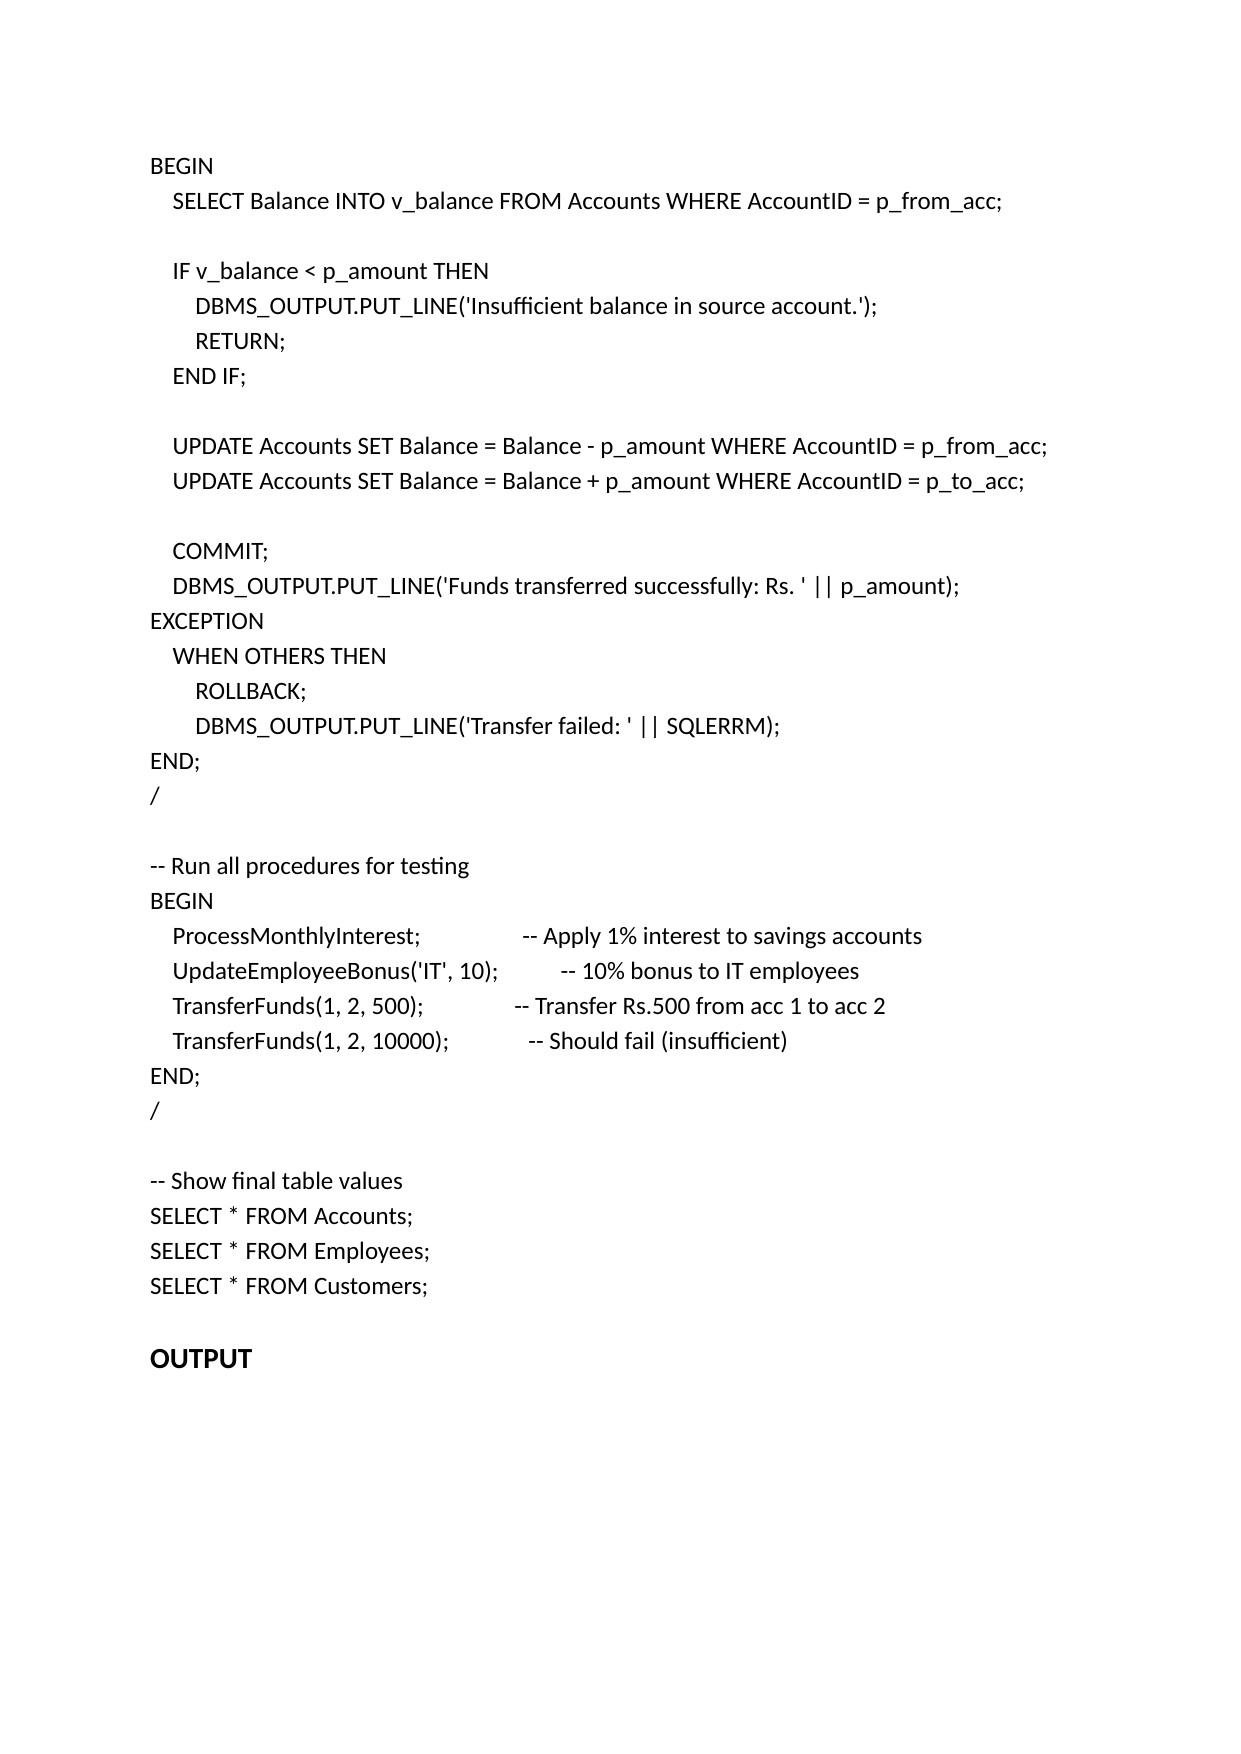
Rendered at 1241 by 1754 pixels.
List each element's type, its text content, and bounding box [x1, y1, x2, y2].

text -- Show final table values [150, 1165, 1090, 1196]
text -- Run all procedures for testing [150, 850, 1090, 881]
text DBMS_OUTPUT.PUT_LINE('Funds transferred successfully: Rs. ' || p_amount); [150, 570, 1090, 601]
text SELECT * FROM Customers; [150, 1270, 1090, 1301]
text TransferFunds(1, 2, 500); -- Transfer Rs.500 from acc 1 to acc 2 [150, 990, 1090, 1021]
text SELECT Balance INTO v_balance FROM Accounts WHERE AccountID = p_from_acc; [150, 185, 1090, 216]
text / [150, 1095, 1090, 1126]
text DBMS_OUTPUT.PUT_LINE('Transfer failed: ' || SQLERRM); [150, 710, 1090, 741]
text END; [150, 1060, 1090, 1091]
text END; [150, 745, 1090, 776]
text / [150, 780, 1090, 811]
text DBMS_OUTPUT.PUT_LINE('Insufficient balance in source account.'); [150, 290, 1090, 321]
text WHEN OTHERS THEN [150, 640, 1090, 671]
text EXCEPTION [150, 605, 1090, 636]
text RETURN; [150, 325, 1090, 356]
text TransferFunds(1, 2, 10000); -- Should fail (insufficient) [150, 1025, 1090, 1056]
text UPDATE Accounts SET Balance = Balance - p_amount WHERE AccountID = p_from_acc; [150, 430, 1090, 461]
text IF v_balance < p_amount THEN [150, 255, 1090, 286]
text BEGIN [150, 150, 1090, 181]
text UPDATE Accounts SET Balance = Balance + p_amount WHERE AccountID = p_to_acc; [150, 465, 1090, 496]
text OUTPUT [150, 1340, 1090, 1376]
text COMMIT; [150, 535, 1090, 566]
text ProcessMonthlyInterest; -- Apply 1% interest to savings accounts [150, 920, 1090, 951]
text BEGIN [150, 885, 1090, 916]
text SELECT * FROM Accounts; [150, 1200, 1090, 1231]
text UpdateEmployeeBonus('IT', 10); -- 10% bonus to IT employees [150, 955, 1090, 986]
text SELECT * FROM Employees; [150, 1235, 1090, 1266]
text ROLLBACK; [150, 675, 1090, 706]
text END IF; [150, 360, 1090, 391]
